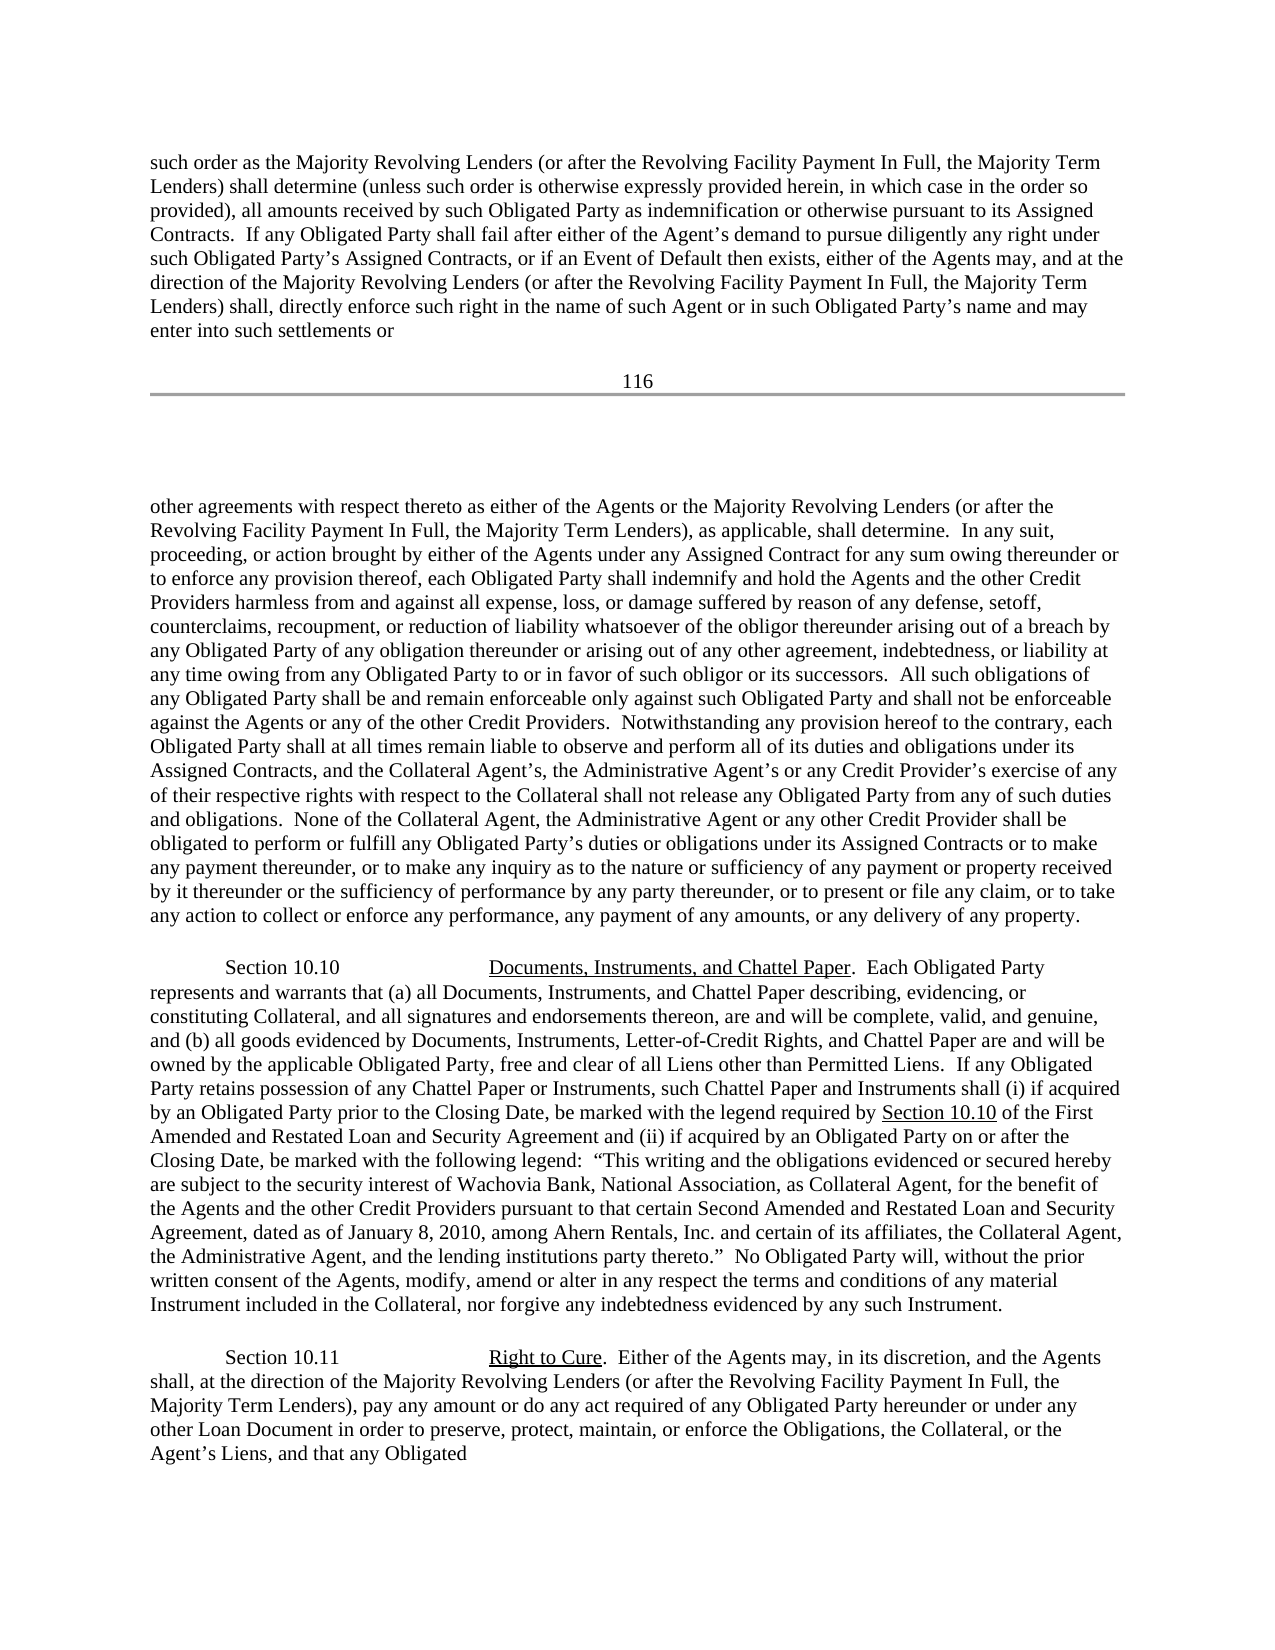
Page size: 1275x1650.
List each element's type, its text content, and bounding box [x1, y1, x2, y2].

text other agreements with respect thereto as either of the Agents or the Majority Revolving Lenders (or after the Revolving Facility Payment In Full, the Majority Term Lenders), as applicable, shall determine. In any suit, proceeding, or action brought by either of the Agents under any Assigned Contract for any sum owing thereunder or to enforce any provision thereof, each Obligated Party shall indemnify and hold the Agents and the other Credit Providers harmless from and against all expense, loss, or damage suffered by reason of any defense, setoff, counterclaims, recoupment, or reduction of liability whatsoever of the obligor thereunder arising out of a breach by any Obligated Party of any obligation thereunder or arising out of any other agreement, indebtedness, or liability at any time owing from any Obligated Party to or in favor of such obligor or its successors. All such obligations of any Obligated Party shall be and remain enforceable only against such Obligated Party and shall not be enforceable against the Agents or any of the other Credit Providers. Notwithstanding any provision hereof to the contrary, each Obligated Party shall at all times remain liable to observe and perform all of its duties and obligations under its Assigned Contracts, and the Collateral Agent’s, the Administrative Agent’s or any Credit Provider’s exercise of any of their respective rights with respect to the Collateral shall not release any Obligated Party from any of such duties and obligations. None of the Collateral Agent, the Administrative Agent or any other Credit Provider shall be obligated to perform or fulfill any Obligated Party’s duties or obligations under its Assigned Contracts or to make any payment thereunder, or to make any inquiry as to the nature or sufficiency of any payment or property received by it thereunder or the sufficiency of performance by any party thereunder, or to present or file any claim, or to take any action to collect or enforce any performance, any payment of any amounts, or any delivery of any property. [150, 494, 1125, 927]
text Section 10.10 Documents, Instruments, and Chattel Paper. Each Obligated Party represents and warrants that (a) all Documents, Instruments, and Chattel Paper describing, evidencing, or constituting Collateral, and all signatures and endorsements thereon, are and will be complete, valid, and genuine, and (b) all goods evidenced by Documents, Instruments, Letter-of-Credit Rights, and Chattel Paper are and will be owned by the applicable Obligated Party, free and clear of all Liens other than Permitted Liens. If any Obligated Party retains possession of any Chattel Paper or Instruments, such Chattel Paper and Instruments shall (i) if acquired by an Obligated Party prior to the Closing Date, be marked with the legend required by Section 10.10 of the First Amended and Restated Loan and Security Agreement and (ii) if acquired by an Obligated Party on or after the Closing Date, be marked with the following legend: “This writing and the obligations evidenced or secured hereby are subject to the security interest of Wachovia Bank, National Association, as Collateral Agent, for the benefit of the Agents and the other Credit Providers pursuant to that certain Second Amended and Restated Loan and Security Agreement, dated as of January 8, 2010, among Ahern Rentals, Inc. and certain of its affiliates, the Collateral Agent, the Administrative Agent, and the lending institutions party thereto.” No Obligated Party will, without the prior written consent of the Agents, modify, amend or alter in any respect the terms and conditions of any material Instrument included in the Collateral, nor forgive any indebtedness evidenced by any such Instrument. [150, 953, 1125, 1316]
text Section 10.11 Right to Cure. Either of the Agents may, in its discretion, and the Agents shall, at the direction of the Majority Revolving Lenders (or after the Revolving Facility Payment In Full, the Majority Term Lenders), pay any amount or do any act required of any Obligated Party hereunder or under any other Loan Document in order to preserve, protect, maintain, or enforce the Obligations, the Collateral, or the Agent’s Liens, and that any Obligated [150, 1343, 1125, 1465]
text 116 [150, 369, 1125, 392]
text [150, 150, 1125, 342]
